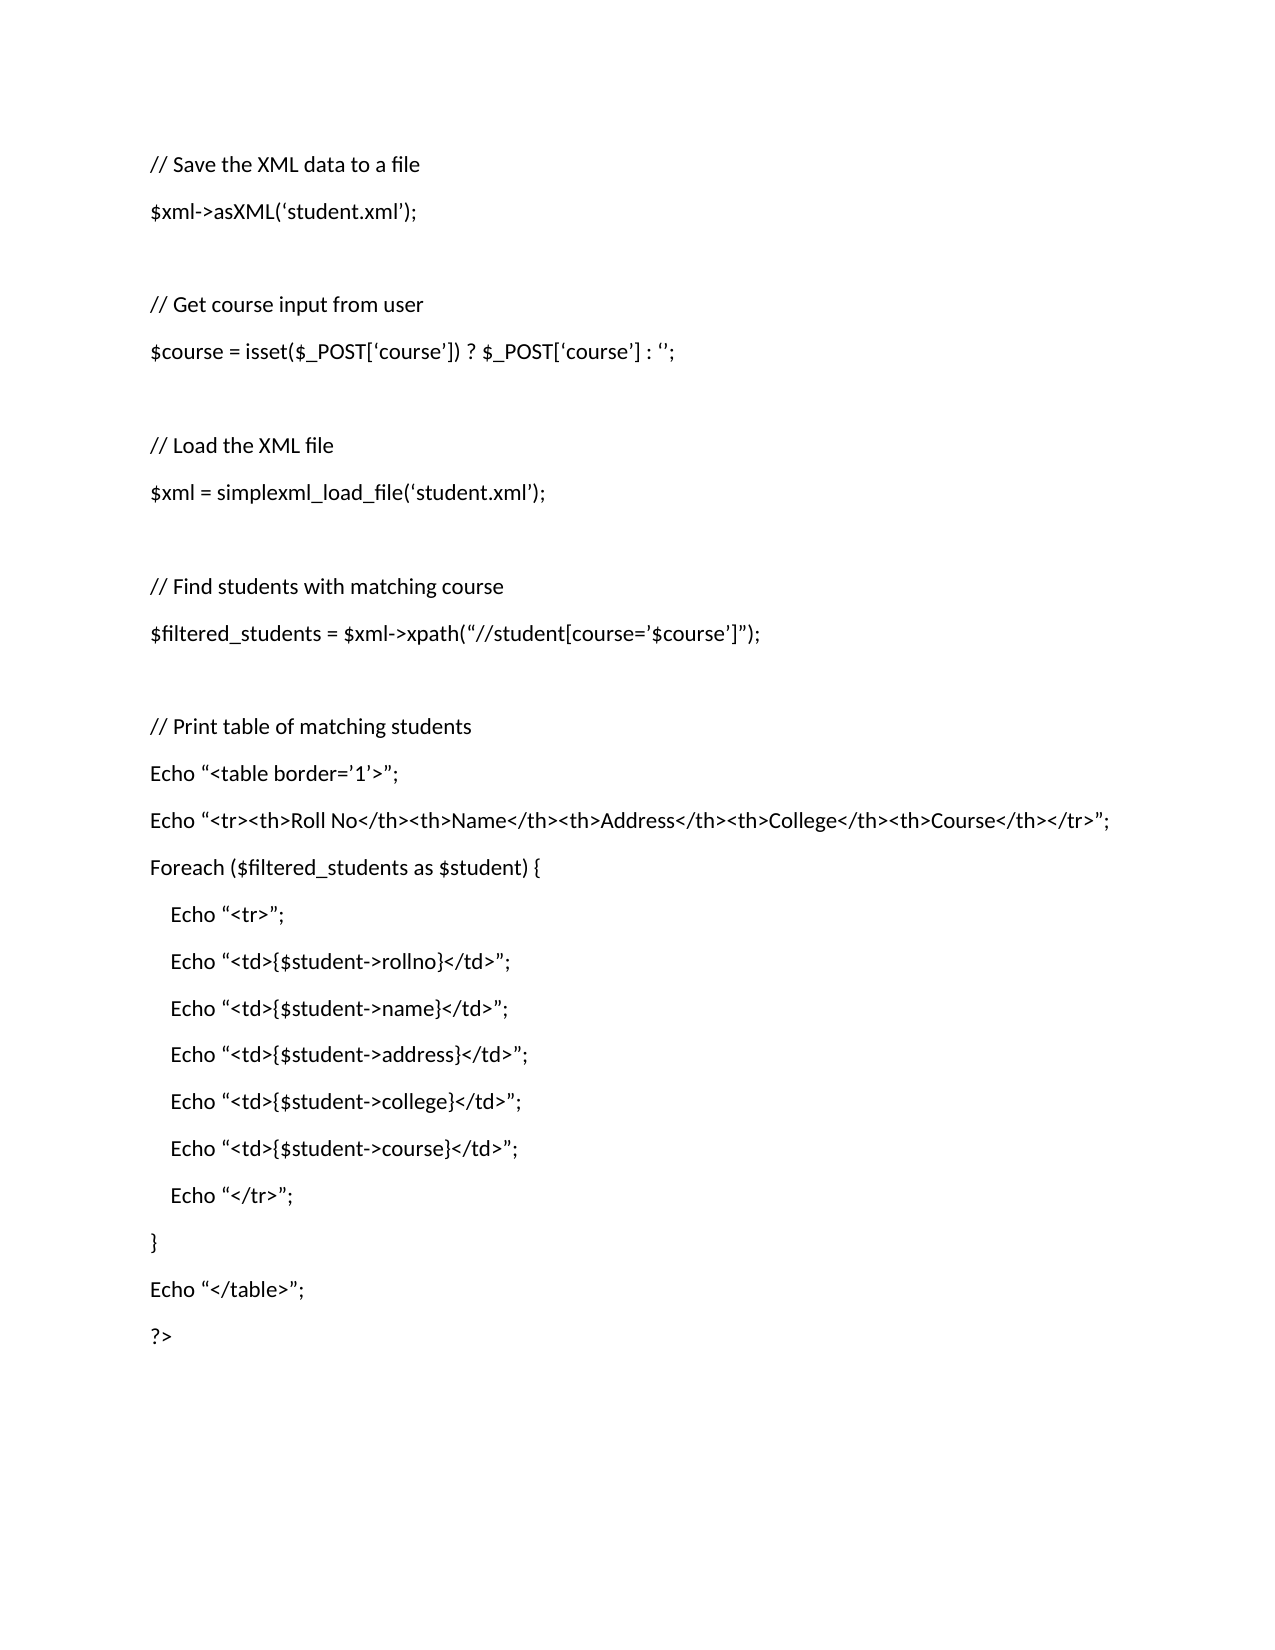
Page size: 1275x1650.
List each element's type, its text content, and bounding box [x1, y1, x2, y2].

text // Save the XML data to a file [150, 150, 1125, 178]
text $filtered_students = $xml->xpath(“//student[course=’$course’]”); [150, 619, 1125, 647]
text Echo “<td>{$student->rollno}</td>”; [150, 947, 1125, 975]
text // Print table of matching students [150, 712, 1125, 741]
text Echo “</tr>”; [150, 1181, 1125, 1209]
text // Find students with matching course [150, 572, 1125, 600]
text $course = isset($_POST[‘course’]) ? $_POST[‘course’] : ‘’; [150, 337, 1125, 366]
text // Load the XML file [150, 431, 1125, 459]
text $xml = simplexml_load_file(‘student.xml’); [150, 478, 1125, 506]
text Echo “</table>”; [150, 1275, 1125, 1303]
text Echo “<td>{$student->name}</td>”; [150, 994, 1125, 1022]
text Echo “<td>{$student->college}</td>”; [150, 1087, 1125, 1116]
text Echo “<td>{$student->course}</td>”; [150, 1134, 1125, 1162]
text // Get course input from user [150, 291, 1125, 319]
text ?> [150, 1322, 1125, 1350]
text Foreach ($filtered_students as $student) { [150, 853, 1125, 881]
text Echo “<tr><th>Roll No</th><th>Name</th><th>Address</th><th>College</th><th>Course</th></tr>”; [150, 806, 1125, 834]
text Echo “<table border=’1’>”; [150, 759, 1125, 787]
text $xml->asXML(‘student.xml’); [150, 197, 1125, 225]
text } [150, 1228, 1125, 1256]
text Echo “<tr>”; [150, 900, 1125, 928]
text Echo “<td>{$student->address}</td>”; [150, 1041, 1125, 1069]
